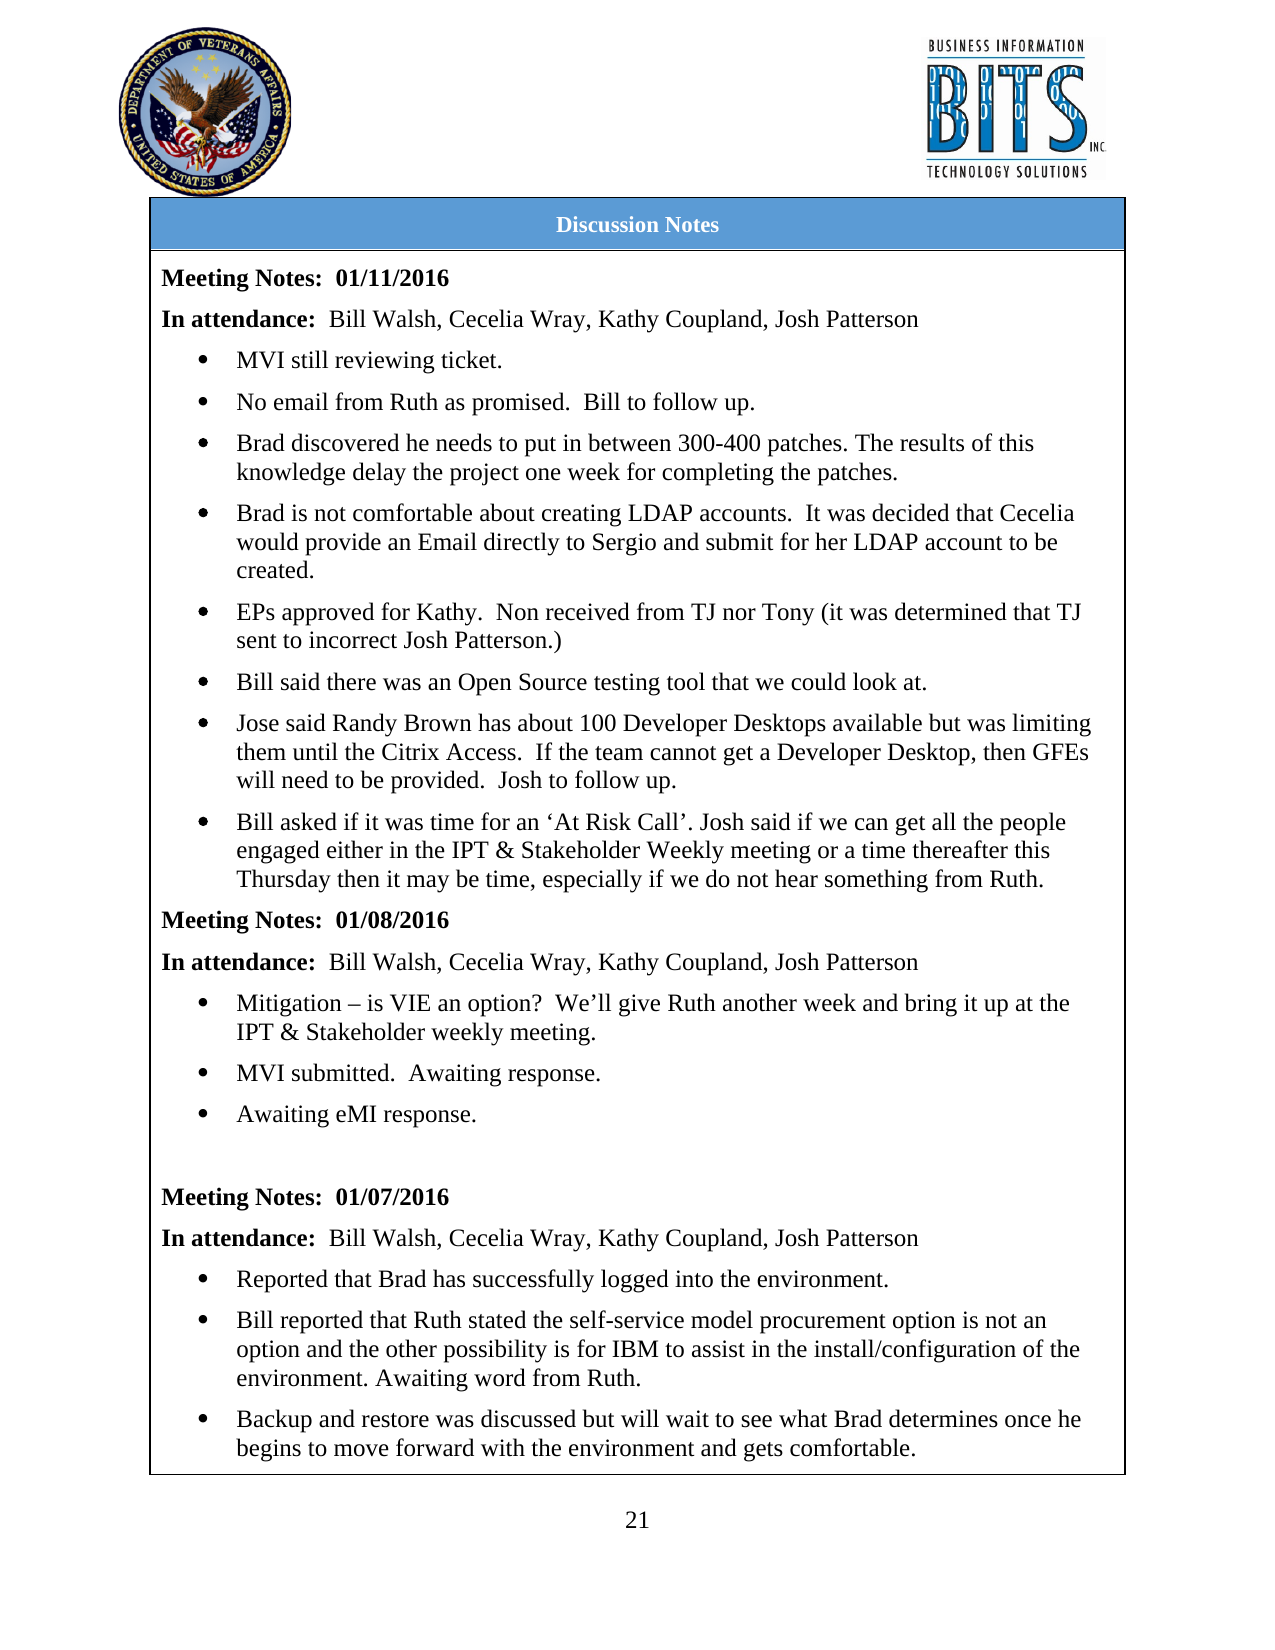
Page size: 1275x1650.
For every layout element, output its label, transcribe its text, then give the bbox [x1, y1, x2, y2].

picture [118, 27, 292, 197]
picture [921, 37, 1107, 180]
table_header Discussion Notes [151, 198, 1124, 249]
